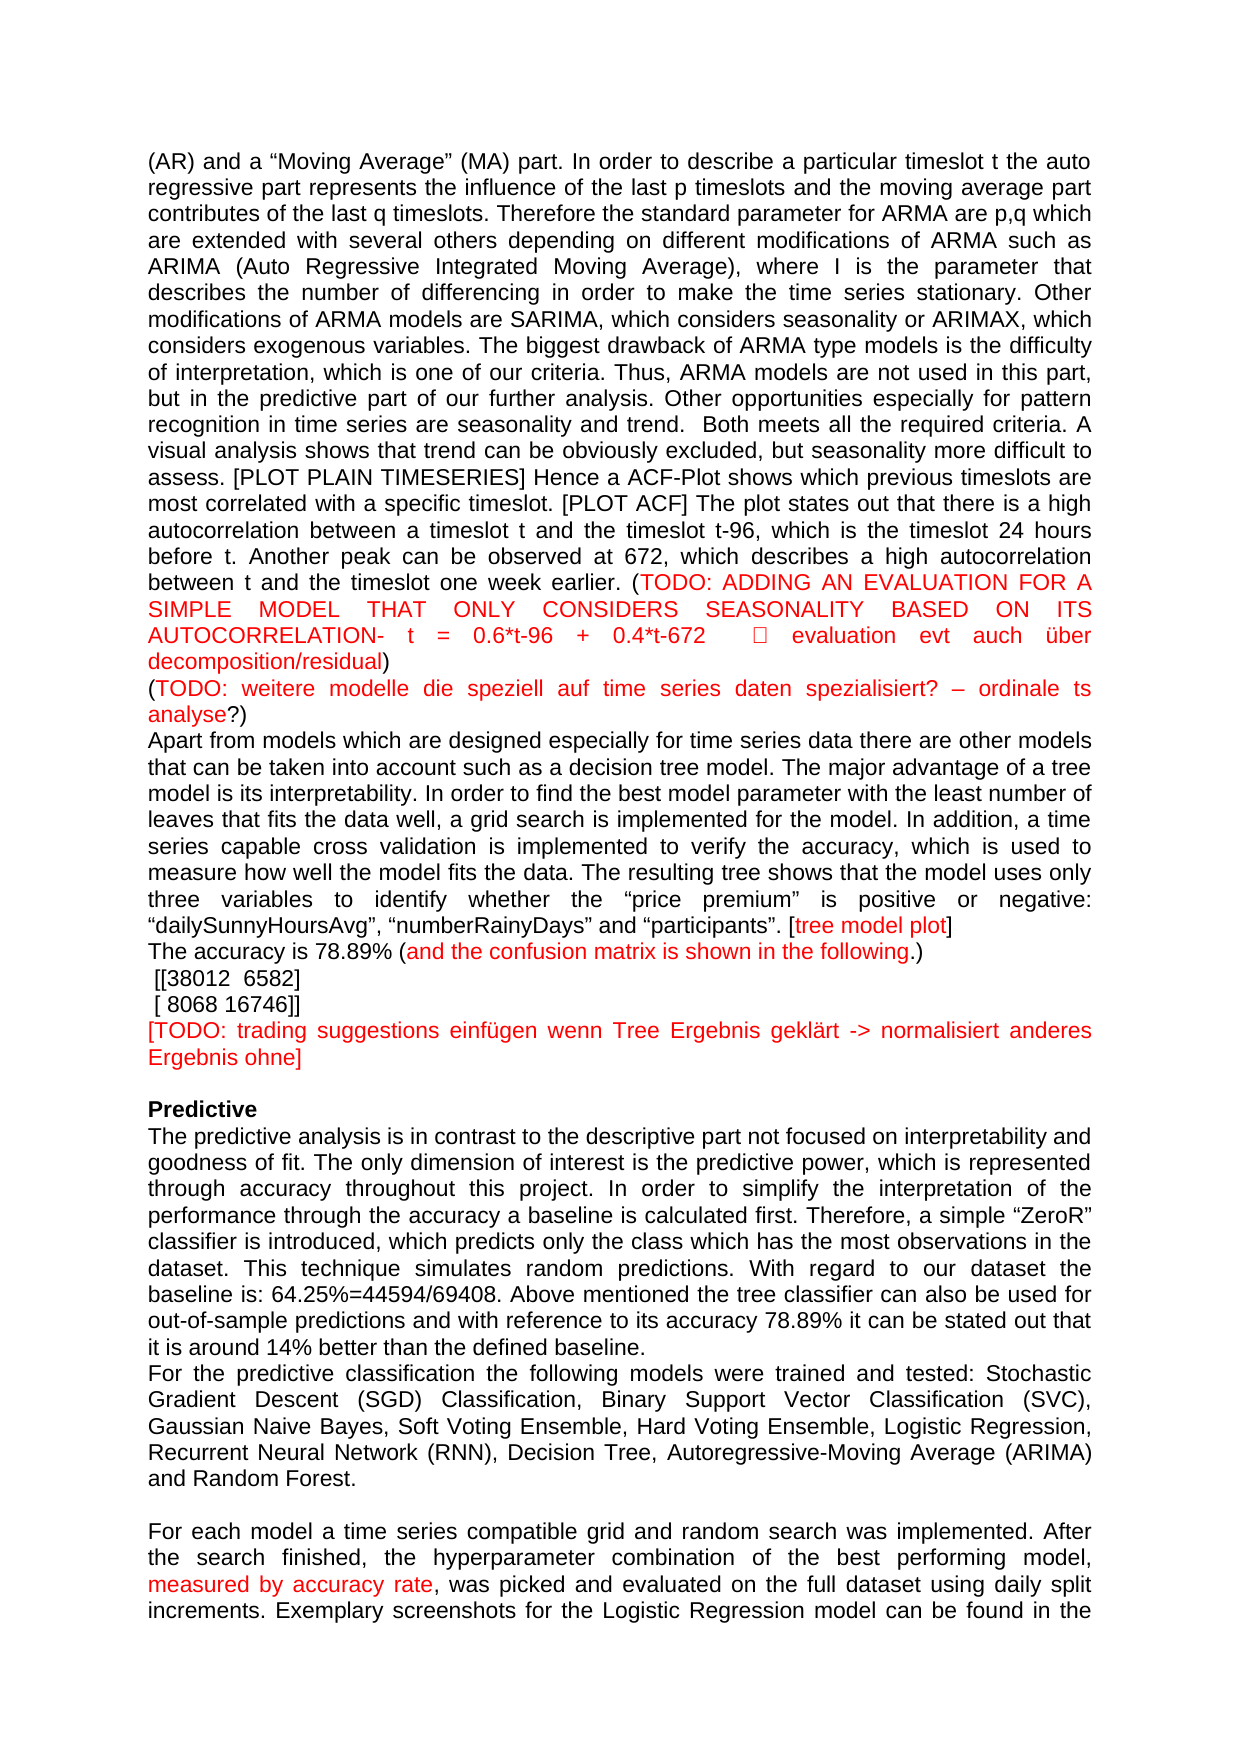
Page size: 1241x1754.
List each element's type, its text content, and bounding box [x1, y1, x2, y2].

text The predictive analysis is in contrast to the descriptive part not focused on interpretability and goodness of fit. The only dimension of interest is the predictive power, which is represented through accuracy throughout this project. In order to simplify the interpretation of the performance through the accuracy a baseline is calculated first. Therefore, a simple “ZeroR” classifier is introduced, which predicts only the class which has the most observations in the dataset. This technique simulates random predictions. With regard to our dataset the baseline is: 64.25%=44594/69408. Above mentioned the tree classifier can also be used for out-of-sample predictions and with reference to its accuracy 78.89% it can be stated out that it is around 14% better than the defined baseline. [148, 1123, 1093, 1360]
text Apart from models which are designed especially for time series data there are other models that can be taken into account such as a decision tree model. The major advantage of a tree model is its interpretability. In order to find the best model parameter with the least number of leaves that fits the data well, a grid search is implemented for the model. In addition, a time series capable cross validation is implemented to verify the accuracy, which is used to measure how well the model fits the data. The resulting tree shows that the model uses only three variables to identify whether the “price premium” is positive or negative: “dailySunnyHoursAvg”, “numberRainyDays” and “participants”. [tree model plot] [148, 727, 1093, 938]
text [TODO: trading suggestions einfügen wenn Tree Ergebnis geklärt -> normalisiert anderes Ergebnis ohne] [148, 1017, 1093, 1070]
text (TODO: weitere modelle die speziell auf time series daten spezialisiert? – ordinale ts analyse?) [148, 675, 1093, 727]
text [[38012 6582] [148, 964, 1093, 991]
text The accuracy is 78.89% (and the confusion matrix is shown in the following.) [148, 938, 1093, 964]
text For the predictive classification the following models were trained and tested: Stochastic Gradient Descent (SGD) Classification, Binary Support Vector Classification (SVC), Gaussian Naive Bayes, Soft Voting Ensemble, Hard Voting Ensemble, Logistic Regression, Recurrent Neural Network (RNN), Decision Tree, Autoregressive-Moving Average (ARIMA) and Random Forest. [148, 1360, 1093, 1492]
text [ 8068 16746]] [148, 991, 1093, 1017]
text Predictive [148, 1096, 1093, 1123]
